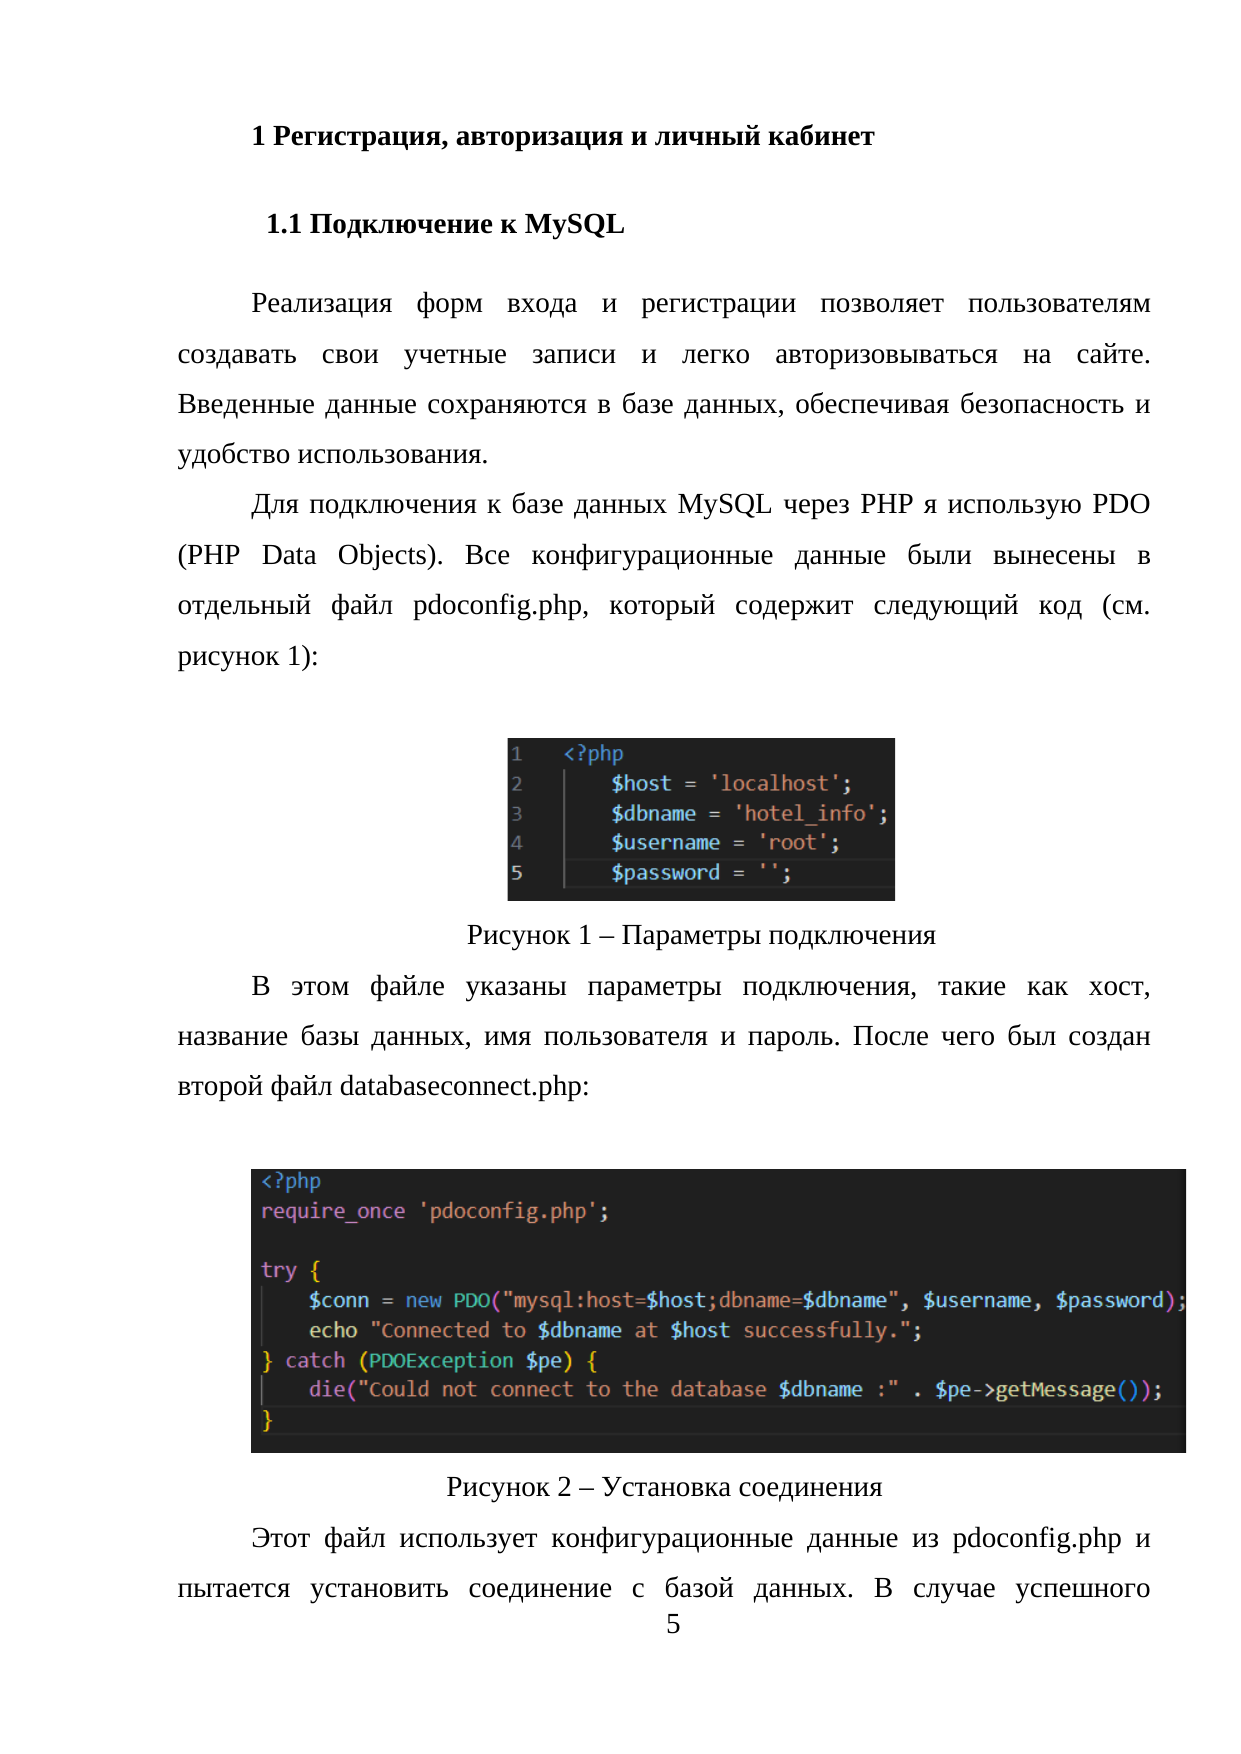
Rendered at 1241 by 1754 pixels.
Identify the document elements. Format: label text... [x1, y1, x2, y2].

text Рисунок 1 – Параметры подключения [177, 917, 1152, 951]
picture [507, 738, 896, 901]
subtitle 1 Регистрация, авторизация и личный кабинет [178, 118, 1152, 152]
text Реализация форм входа и регистрации позволяет пользователям создавать свои учетные записи и легко авторизовываться на сайте. Введенные данные сохраняются в базе данных, обеспечивая безопасность и удобство использования. [177, 285, 1152, 470]
text Для подключения к базе данных MySQL через PHP я использую PDO (PHP Data Objects). Все конфигурационные данные были вынесены в отдельный файл pdoconfig.php, который содержит следующий код (см. рисунок 1): [177, 487, 1152, 671]
picture [251, 1169, 1187, 1453]
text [177, 1520, 1152, 1604]
text В этом файле указаны параметры подключения, такие как хост, название базы данных, имя пользователя и пароль. После чего был создан второй файл databaseconnect.php: [177, 968, 1152, 1102]
subtitle 1.1 Подключение к MySQL [177, 206, 1152, 239]
